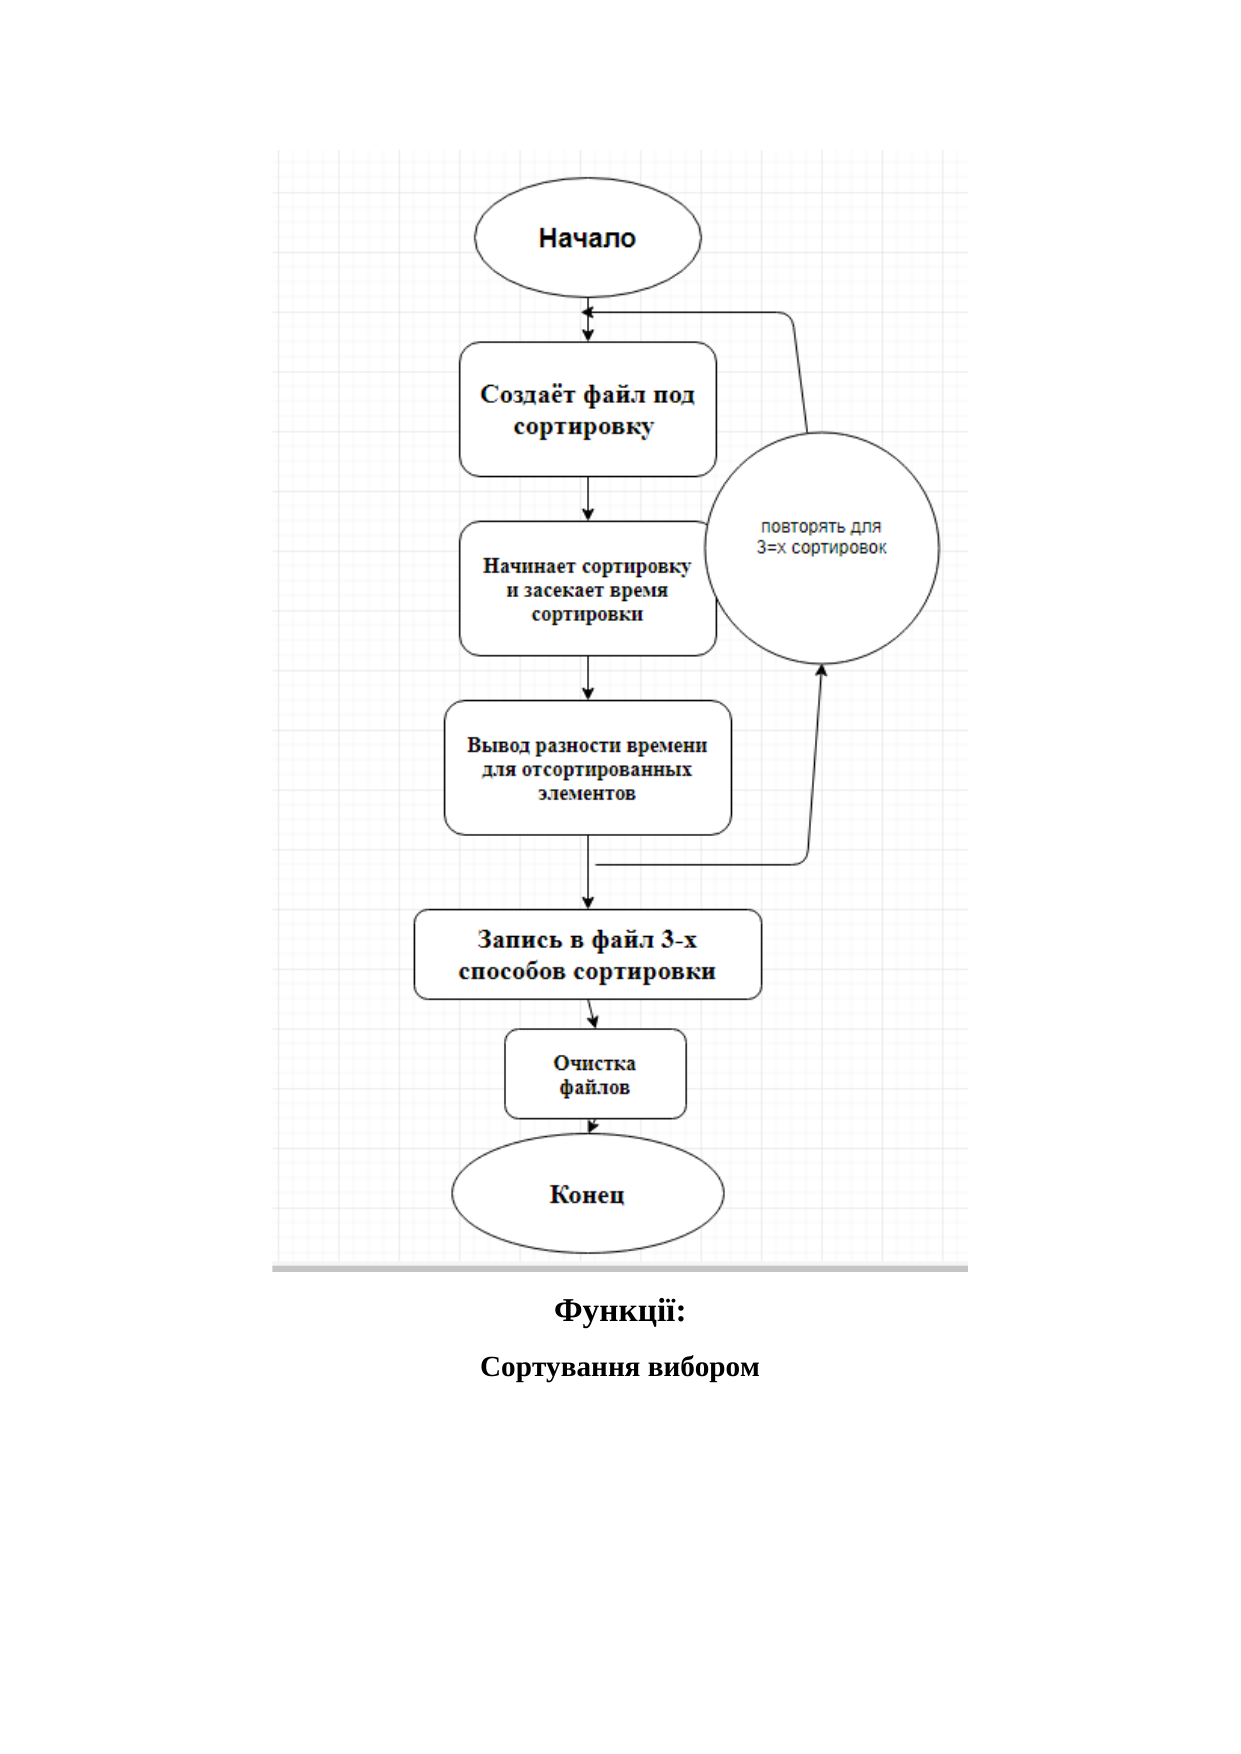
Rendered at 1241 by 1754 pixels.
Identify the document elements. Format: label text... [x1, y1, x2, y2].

text Сортування вибором [150, 1349, 1090, 1382]
text Функції: [150, 1291, 1090, 1329]
